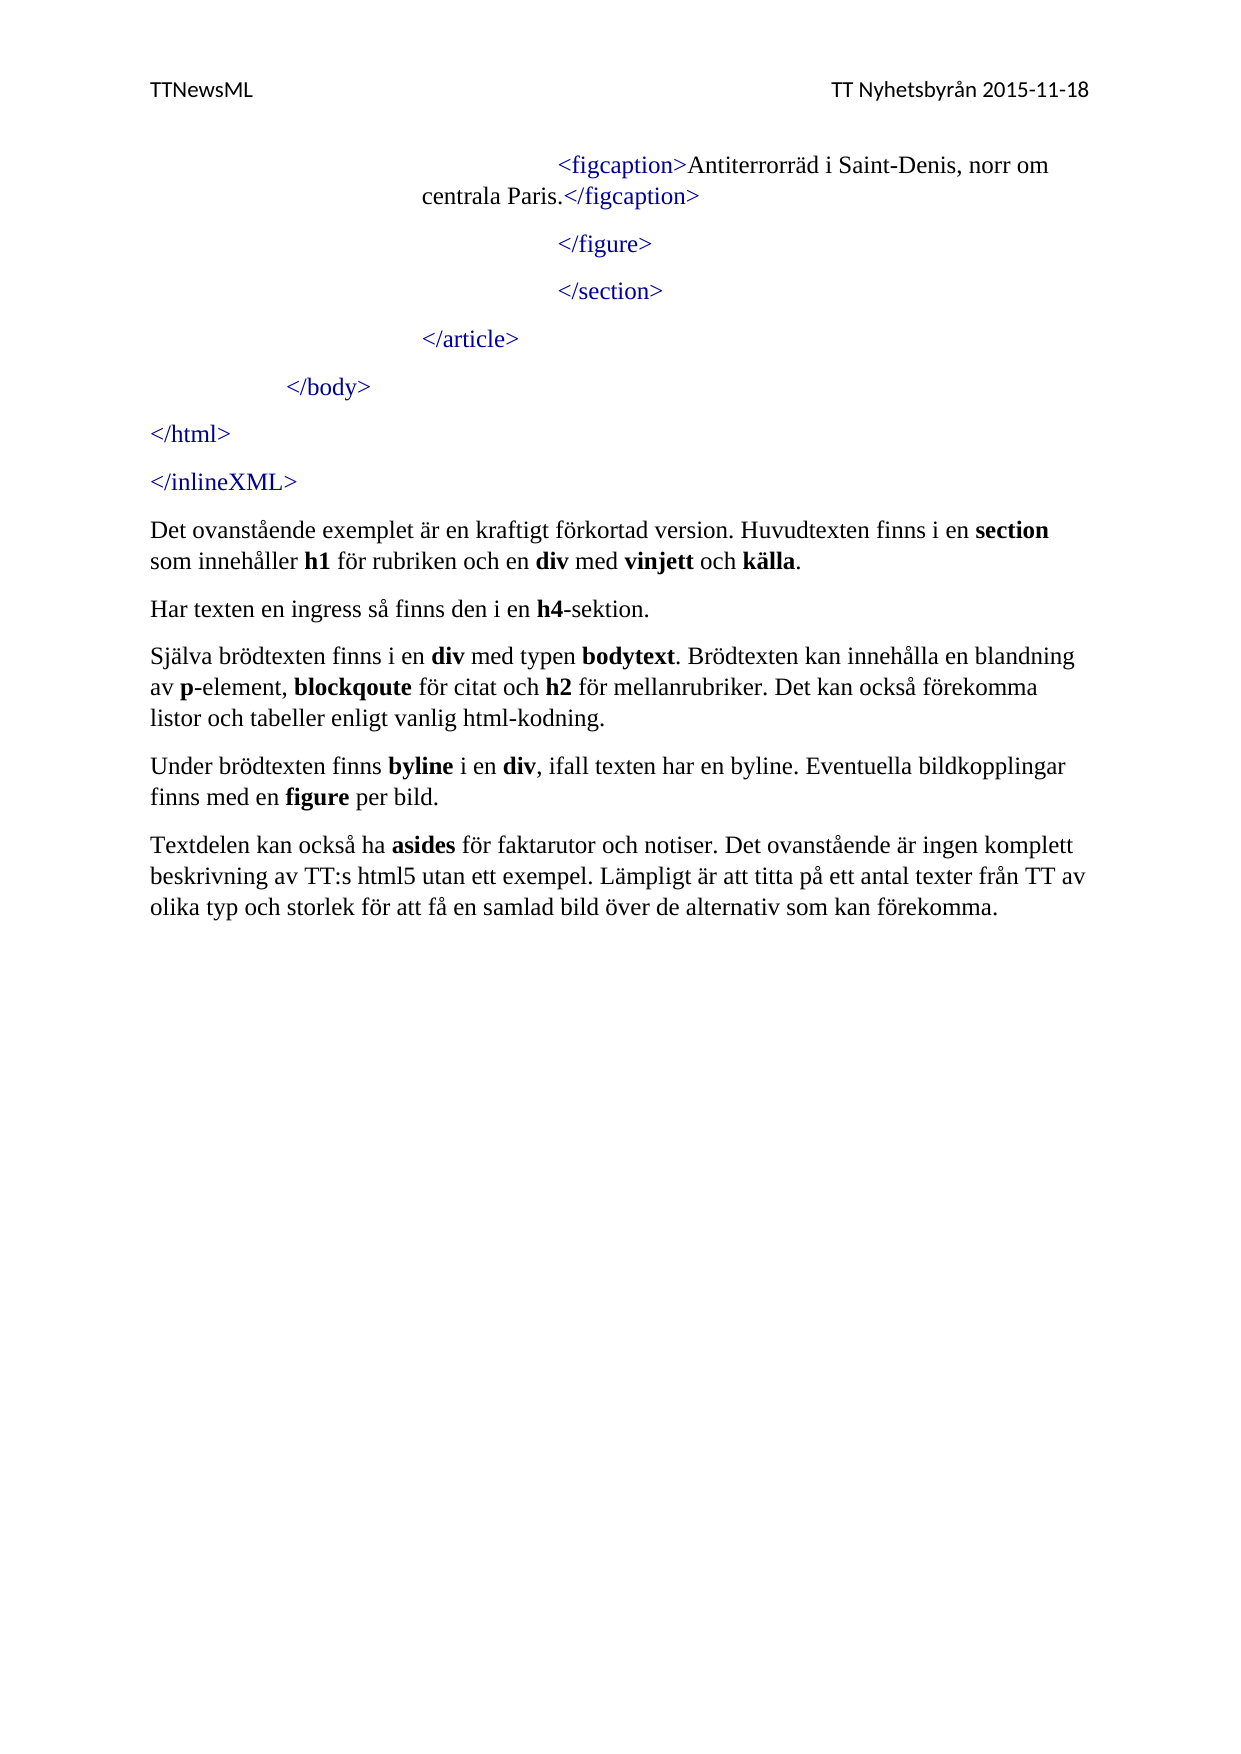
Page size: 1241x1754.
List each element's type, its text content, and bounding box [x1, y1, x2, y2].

text Textdelen kan också ha asides för faktarutor och notiser. Det ovanstående är ingen komplett beskrivning av TT:s html5 utan ett exempel. Lämpligt är att titta på ett antal texter från TT av olika typ och storlek för att få en samlad bild över de alternativ som kan förekomma. [150, 830, 1090, 951]
text </figure> [422, 229, 1090, 257]
text </inlineXML> [150, 467, 1090, 496]
text </html> [150, 419, 1090, 448]
text </section> [422, 276, 1090, 305]
text Själva brödtexten finns i en div med typen bodytext. Brödtexten kan innehålla en blandning av p-element, blockqoute för citat och h2 för mellanrubriker. Det kan också förekomma listor och tabeller enligt vanlig html-kodning. [150, 641, 1090, 732]
text </article> [286, 324, 1090, 353]
text Det ovanstående exemplet är en kraftigt förkortad version. Huvudtexten finns i en section som innehåller h1 för rubriken och en div med vinjett och källa. [150, 515, 1090, 575]
text Under brödtexten finns byline i en div, ifall texten har en byline. Eventuella bildkopplingar finns med en figure per bild. [150, 751, 1090, 811]
text </body> [150, 372, 1090, 401]
text <figcaption>Antiterrorräd i Saint-Denis, norr om centrala Paris.</figcaption> [422, 150, 1090, 210]
text Har texten en ingress så finns den i en h4-sektion. [150, 594, 1090, 622]
